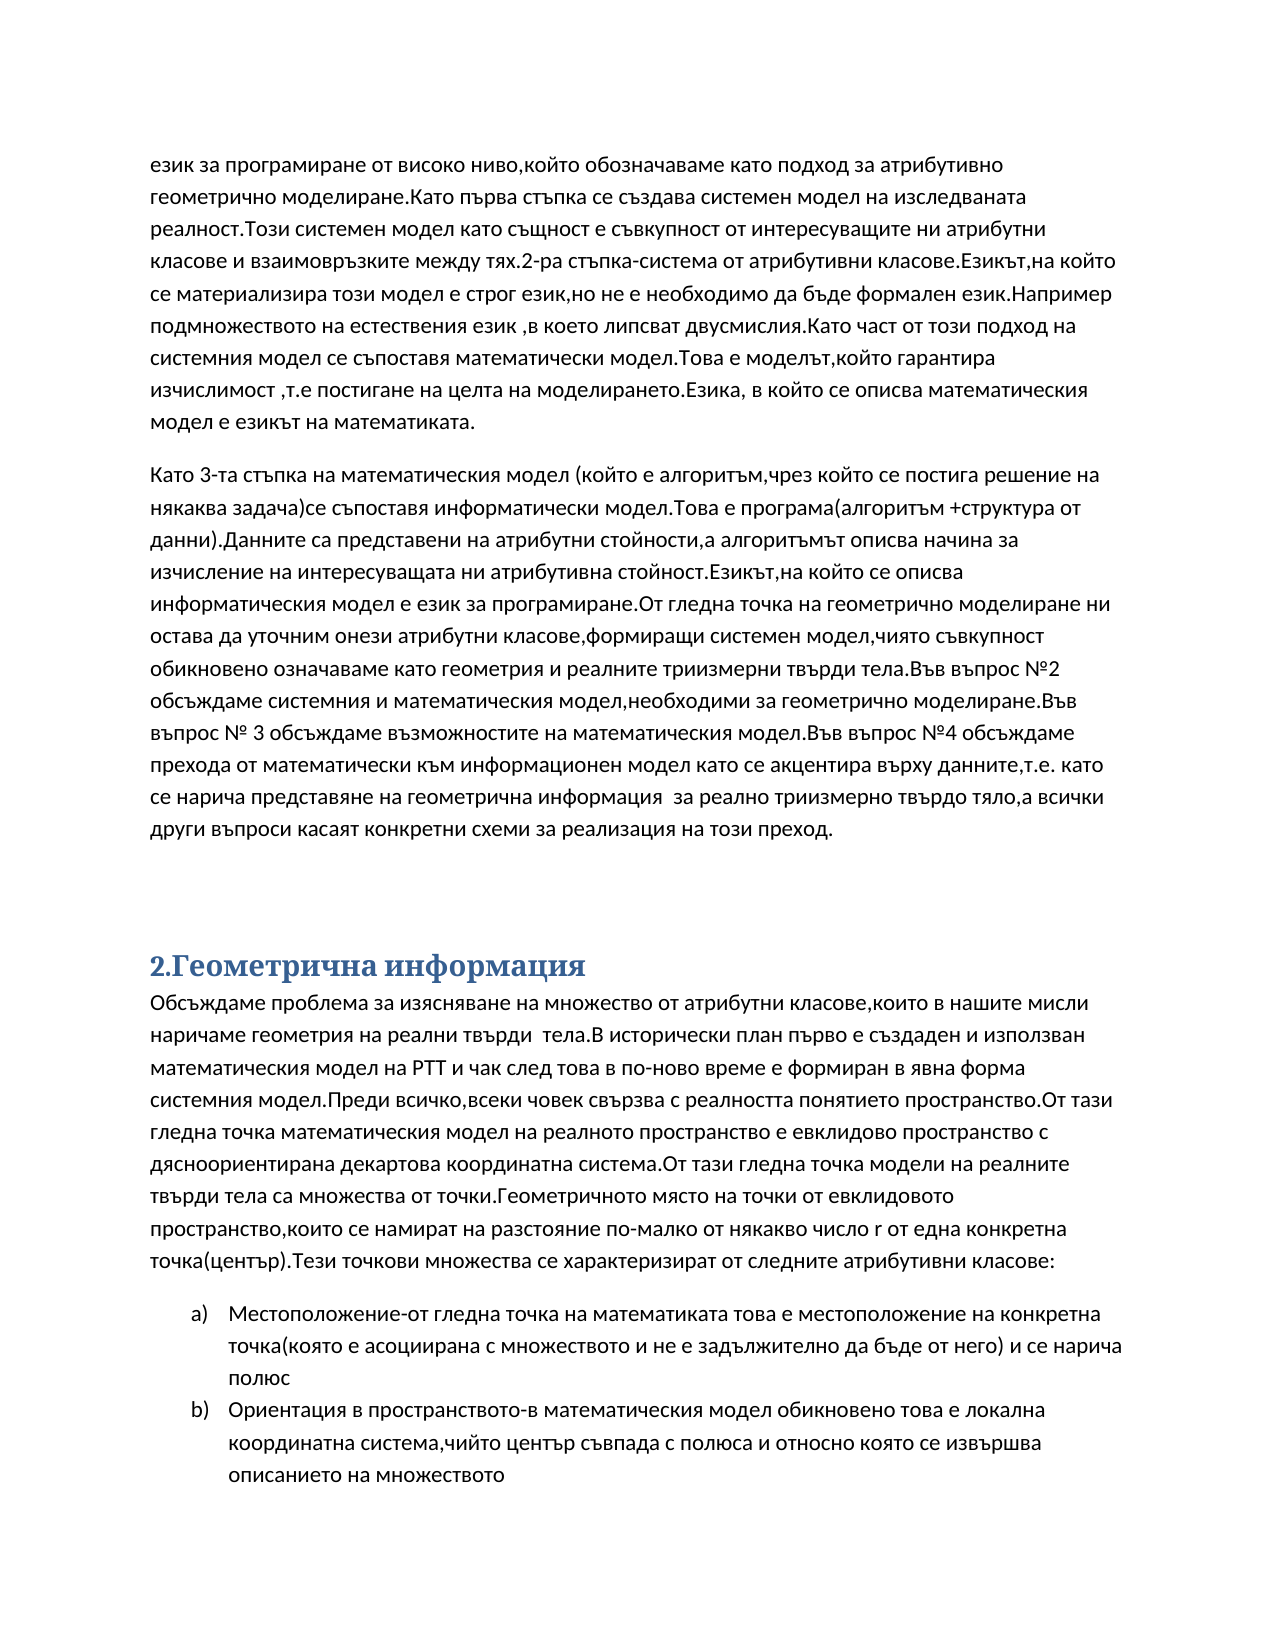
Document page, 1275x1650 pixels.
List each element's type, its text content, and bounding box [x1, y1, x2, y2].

list Местоположение-от гледна точка на математиката това е местоположение на конкретна точка(която е асоциирана с множеството и не е задължително да бъде от него) и се нарича полюс [191, 1299, 1125, 1391]
text Като 3-та стъпка на математическия модел (който е алгоритъм,чрез който се постига решение на някаква задача)се съпоставя информатически модел.Това е програма(алгоритъм +структура от данни).Данните са представени на атрибутни стойности,а алгоритъмът описва начина за изчисление на интересуващата ни атрибутивна стойност.Езикът,на който се описва информатическия модел е език за програмиране.От гледна точка на геометрично моделиране ни остава да уточним онези атрибутни класове,формиращи системен модел,чиято съвкупност обикновено означаваме като геометрия и реалните триизмерни твърди тела.Във въпрос №2 обсъждаме системния и математическия модел,необходими за геометрично моделиране.Във въпрос № 3 обсъждаме възможностите на математическия модел.Във въпрос №4 обсъждаме прехода от математически към информационен модел като се акцентира върху данните,т.е. като се нарича представяне на геометрична информация за реално триизмерно твърдо тяло,а всички други въпроси касаят конкретни схеми за реализация на този преход. [150, 461, 1125, 843]
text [150, 150, 1125, 436]
text Обсъждаме проблема за изясняване на множество от атрибутни класове,които в нашите мисли наричаме геометрия на реални твърди тела.В исторически план първо е създаден и използван математическия модел на РТТ и чак след това в по-ново време е формиран в явна форма системния модел.Преди всичко,всеки човек свързва с реалността понятието пространство.От тази гледна точка математическия модел на реалното пространство е евклидово пространство с дясноориентирана декартова координатна система.От тази гледна точка модели на реалните твърди тела са множества от точки.Геометричното място на точки от евклидовото пространство,които се намират на разстояние по-малко от някакво число r от една конкретна точка(център).Тези точкови множества се характеризират от следните атрибутивни класове: [150, 988, 1125, 1274]
list Ориентация в пространството-в математическия модел обикновено това е локална координатна система,чийто център съвпада с полюса и относно която се извършва описанието на множеството [191, 1395, 1125, 1488]
subtitle 2.Геометрична информация [150, 950, 1125, 983]
